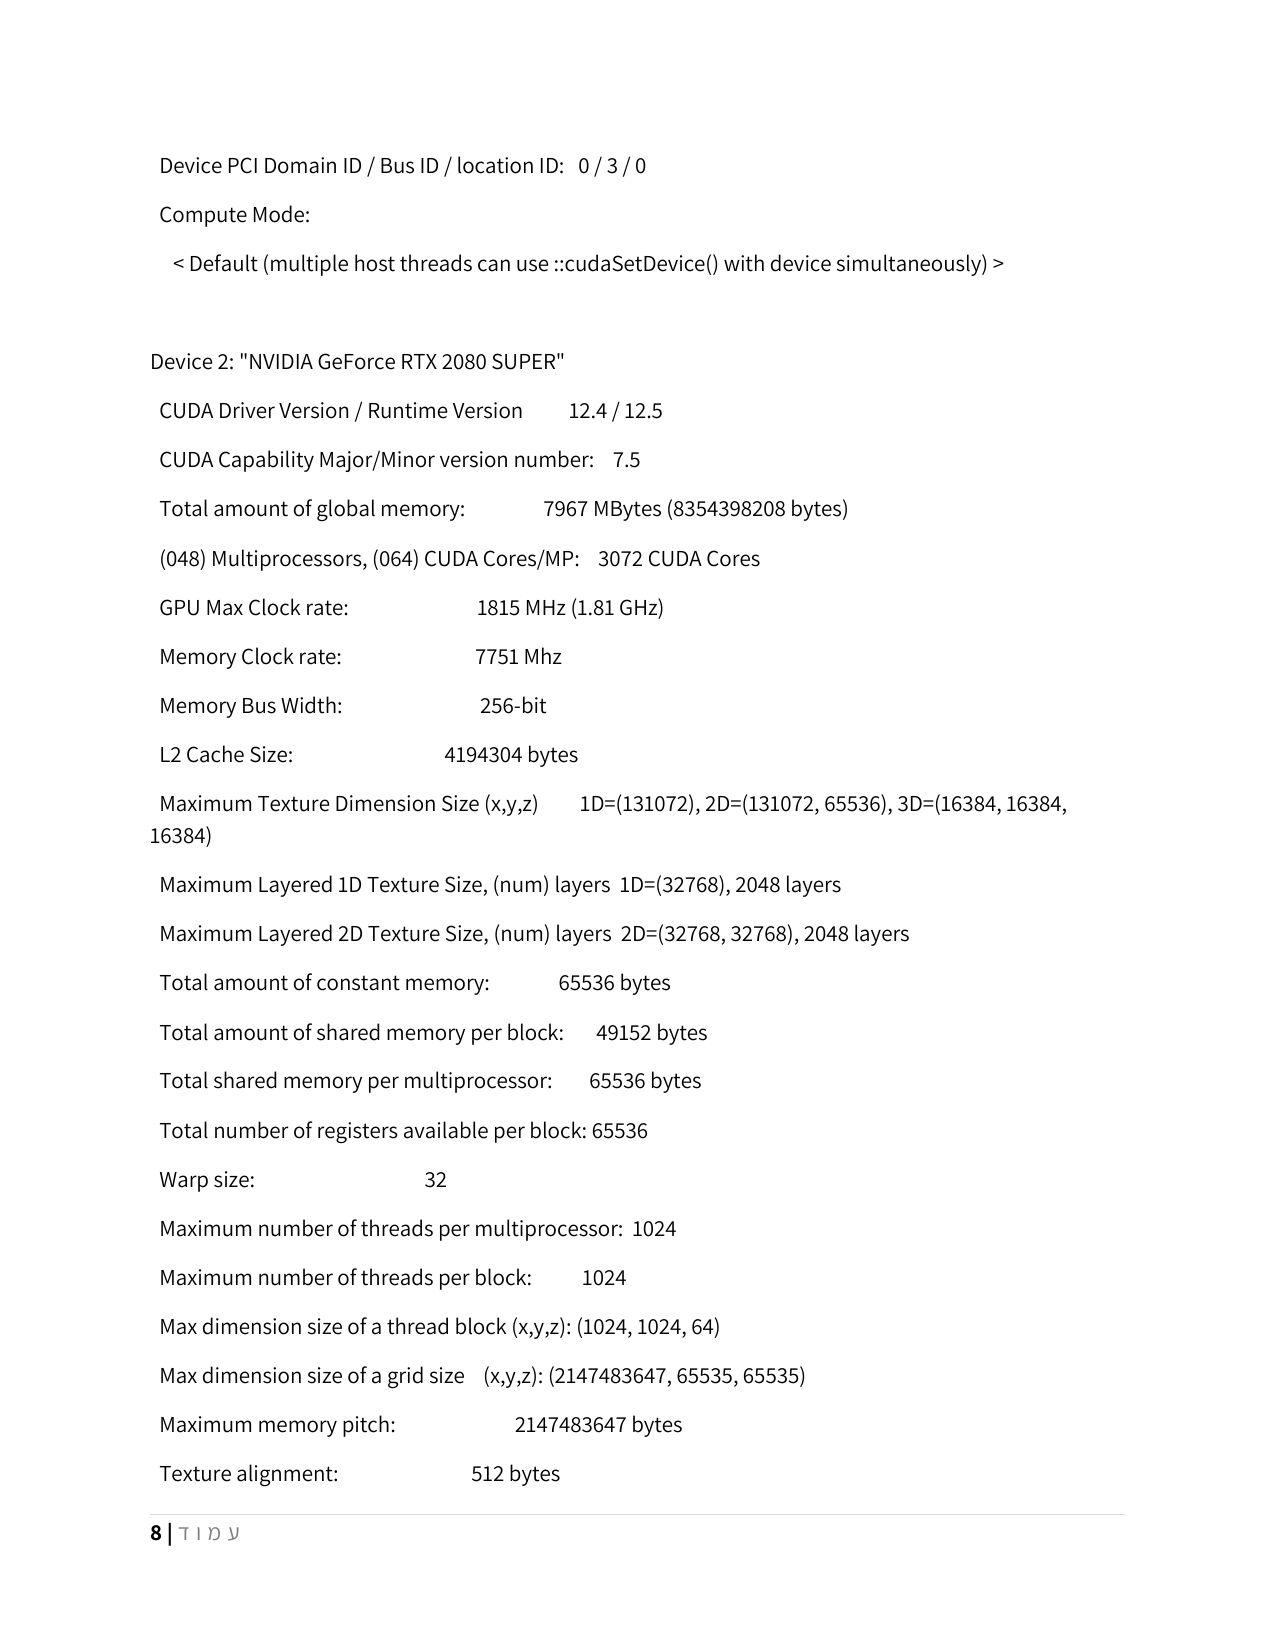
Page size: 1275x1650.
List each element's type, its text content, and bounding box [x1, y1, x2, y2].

text Maximum Layered 1D Texture Size, (num) layers 1D=(32768), 2048 layers [150, 869, 1125, 899]
text Max dimension size of a grid size (x,y,z): (2147483647, 65535, 65535) [150, 1360, 1125, 1390]
text Total shared memory per multiprocessor: 65536 bytes [150, 1066, 1125, 1096]
text Maximum Texture Dimension Size (x,y,z) 1D=(131072), 2D=(131072, 65536), 3D=(16384, 16384, 16384) [150, 788, 1125, 850]
text CUDA Capability Major/Minor version number: 7.5 [150, 444, 1125, 474]
text CUDA Driver Version / Runtime Version 12.4 / 12.5 [150, 395, 1125, 425]
text Device 2: "NVIDIA GeForce RTX 2080 SUPER" [150, 346, 1125, 376]
text Warp size: 32 [150, 1164, 1125, 1194]
text Texture alignment: 512 bytes [150, 1458, 1125, 1488]
text Maximum number of threads per multiprocessor: 1024 [150, 1213, 1125, 1243]
text Memory Clock rate: 7751 Mhz [150, 641, 1125, 671]
text Total amount of global memory: 7967 MBytes (8354398208 bytes) [150, 493, 1125, 523]
text < Default (multiple host threads can use ::cudaSetDevice() with device simultaneously) > [150, 248, 1125, 278]
text Memory Bus Width: 256-bit [150, 690, 1125, 720]
text Total number of registers available per block: 65536 [150, 1114, 1125, 1144]
text Compute Mode: [150, 199, 1125, 229]
text (048) Multiprocessors, (064) CUDA Cores/MP: 3072 CUDA Cores [150, 542, 1125, 572]
text Max dimension size of a thread block (x,y,z): (1024, 1024, 64) [150, 1311, 1125, 1341]
text Device PCI Domain ID / Bus ID / location ID: 0 / 3 / 0 [150, 150, 1125, 180]
text Maximum memory pitch: 2147483647 bytes [150, 1409, 1125, 1439]
text GPU Max Clock rate: 1815 MHz (1.81 GHz) [150, 592, 1125, 622]
text L2 Cache Size: 4194304 bytes [150, 739, 1125, 769]
text Total amount of constant memory: 65536 bytes [150, 967, 1125, 997]
text Maximum Layered 2D Texture Size, (num) layers 2D=(32768, 32768), 2048 layers [150, 918, 1125, 948]
text Maximum number of threads per block: 1024 [150, 1262, 1125, 1292]
text Total amount of shared memory per block: 49152 bytes [150, 1016, 1125, 1046]
